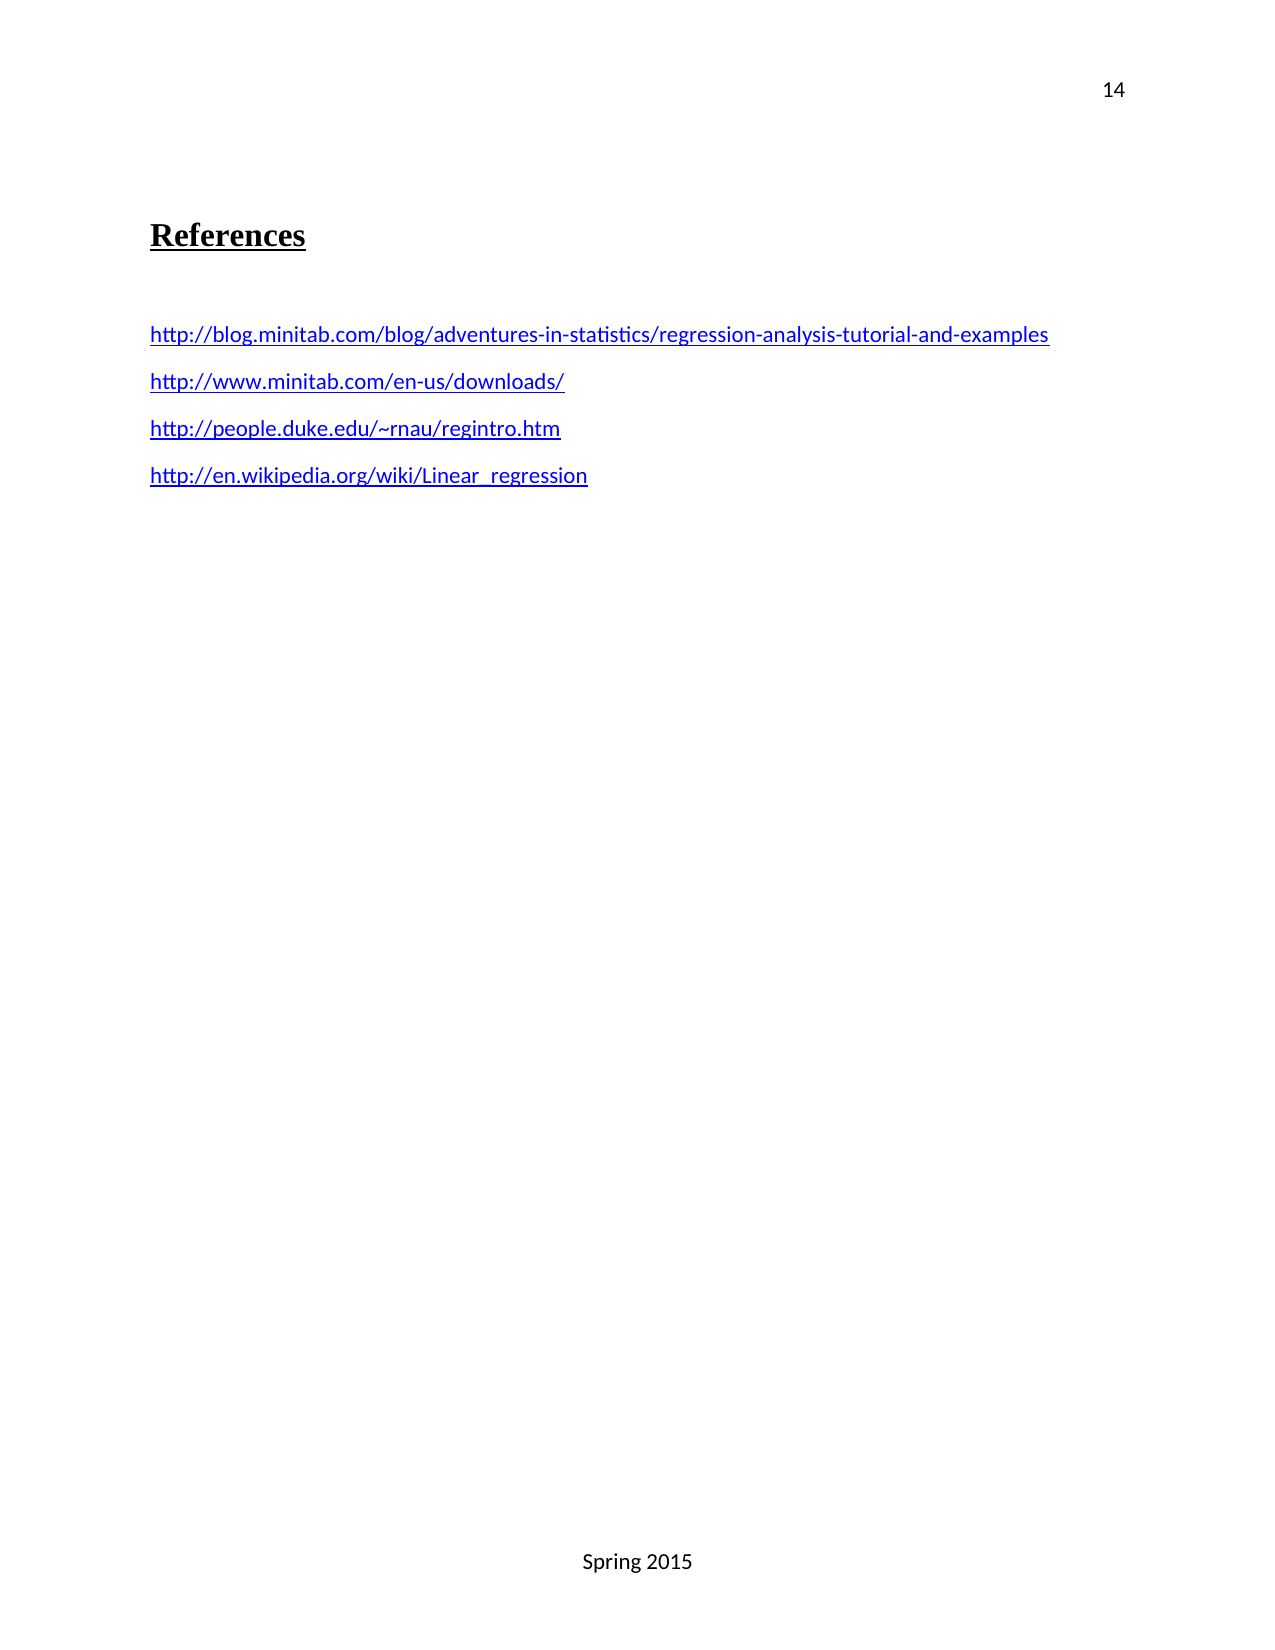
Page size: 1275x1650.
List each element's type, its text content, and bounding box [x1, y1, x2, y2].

text http://www.minitab.com/en-us/downloads/ [150, 367, 1125, 395]
text http://en.wikipedia.org/wiki/Linear_regression [150, 461, 1125, 489]
text References [150, 216, 1125, 254]
text http://blog.minitab.com/blog/adventures-in-statistics/regression-analysis-tutorial-and-examples [150, 321, 1125, 348]
text http://people.duke.edu/~rnau/regintro.htm [150, 414, 1125, 442]
